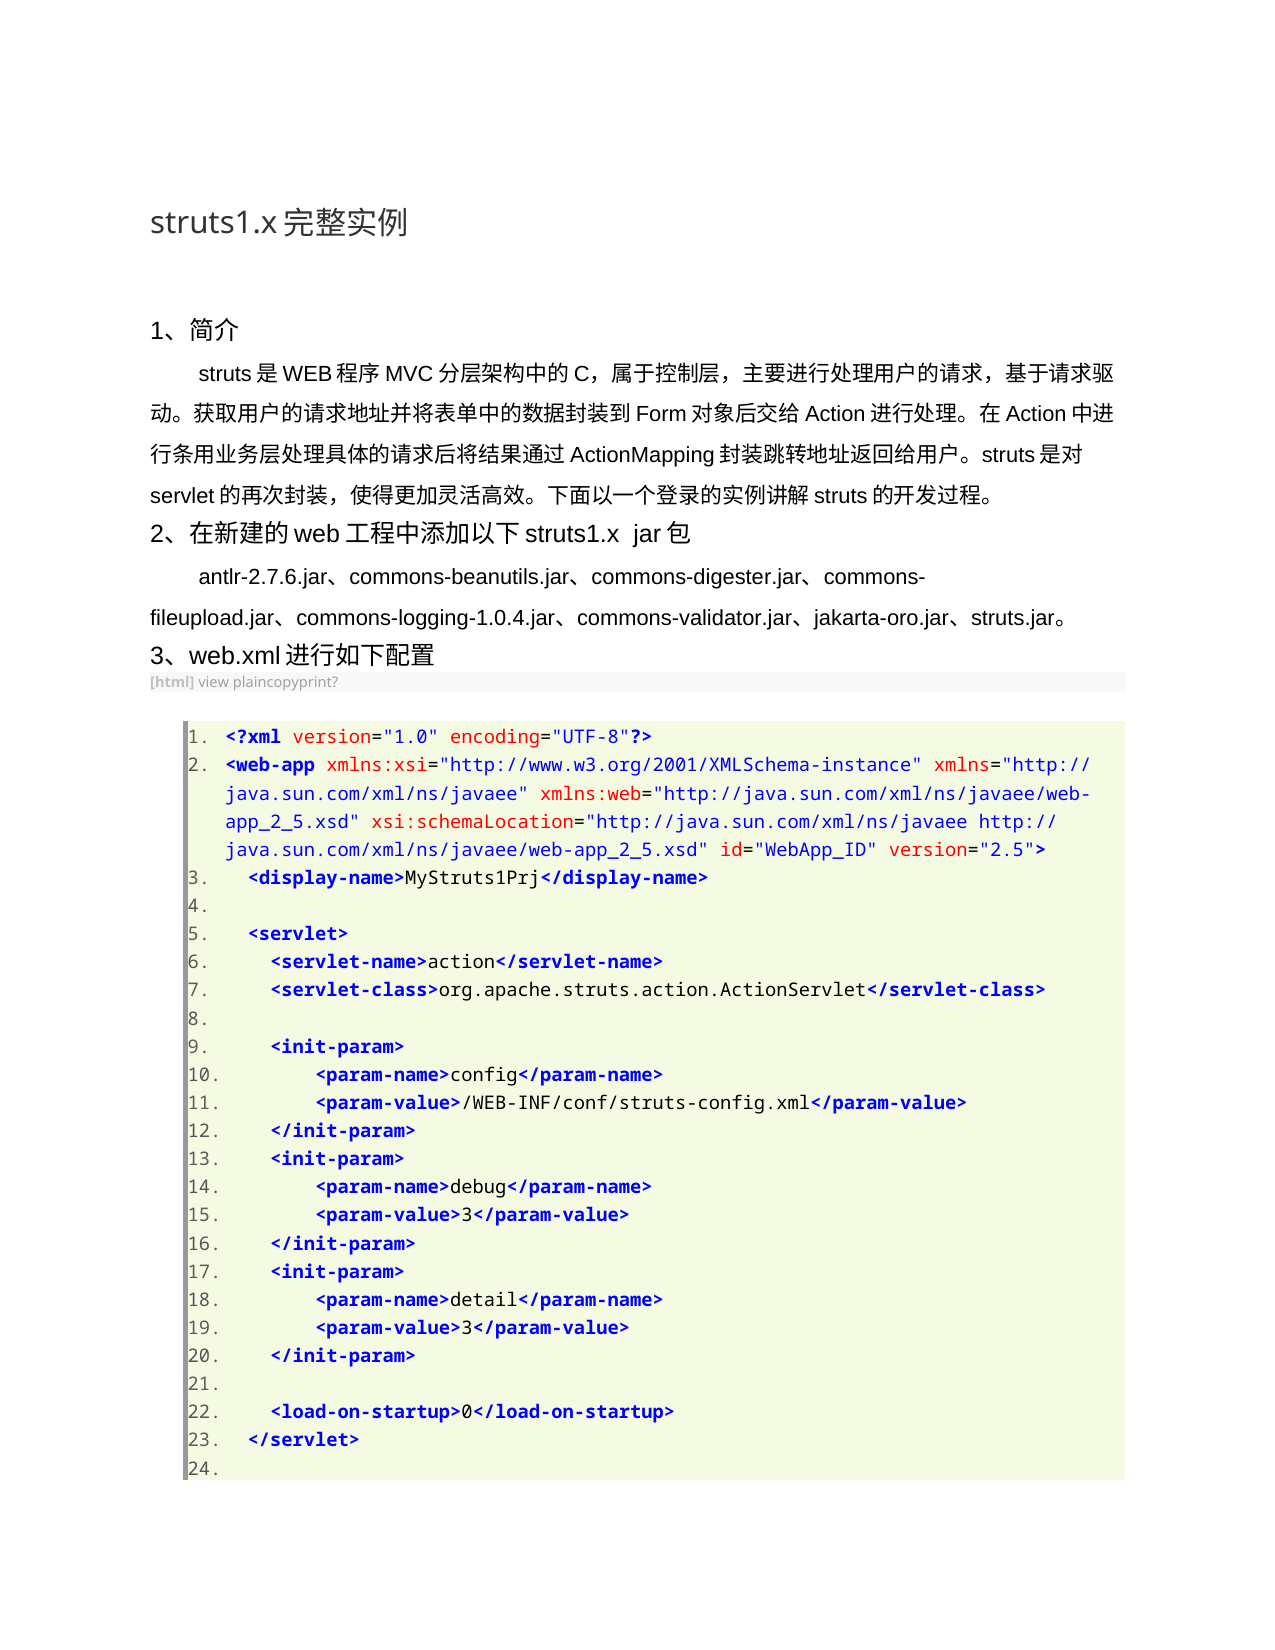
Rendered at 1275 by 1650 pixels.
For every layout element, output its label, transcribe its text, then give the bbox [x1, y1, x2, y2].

list <init-param> [188, 1030, 1125, 1058]
list <init-param> [188, 1255, 1125, 1283]
list <param-value>3</param-value> [188, 1312, 1125, 1340]
list <servlet-name>action</servlet-name> [188, 946, 1125, 974]
text 3、web.xml进行如下配置 [150, 631, 1125, 672]
list </init-param> [188, 1340, 1125, 1368]
list <display-name>MyStruts1Prj</display-name> [188, 862, 1125, 890]
list <param-name>config</param-name> [188, 1058, 1125, 1087]
list </init-param> [188, 1227, 1125, 1255]
list <param-value>/WEB-INF/conf/struts-config.xml</param-value> [188, 1087, 1125, 1115]
list <servlet-class>org.apache.struts.action.ActionServlet</servlet-class> [188, 974, 1125, 1002]
text antlr-2.7.6.jar、commons-beanutils.jar、commons-digester.jar、commons-fileupload.jar、commons-logging-1.0.4.jar、commons-validator.jar、jakarta-oro.jar、struts.jar。 [150, 550, 1125, 631]
list <servlet> [188, 918, 1125, 946]
list </servlet> [188, 1424, 1125, 1452]
text struts1.x完整实例 [150, 197, 1125, 244]
list <param-name>debug</param-name> [188, 1171, 1125, 1199]
list <param-name>detail</param-name> [188, 1283, 1125, 1312]
list <init-param> [188, 1143, 1125, 1171]
list <param-value>3</param-value> [188, 1199, 1125, 1227]
list </init-param> [188, 1115, 1125, 1143]
list <web-app xmlns:xsi="http://www.w3.org/2001/XMLSchema-instance" xmlns="http://java.sun.com/xml/ns/javaee" xmlns:web="http://java.sun.com/xml/ns/javaee/web-app_2_5.xsd" xsi:schemaLocation="http://java.sun.com/xml/ns/javaee http://java.sun.com/xml/ns/javaee/web-app_2_5.xsd" id="WebApp_ID" version="2.5"> [188, 749, 1125, 862]
text 2、在新建的web工程中添加以下struts1.x jar包 [150, 509, 1125, 550]
text 1、简介 [150, 306, 1125, 347]
list <?xml version="1.0" encoding="UTF-8"?> [188, 721, 1125, 749]
text struts是WEB程序MVC分层架构中的C，属于控制层，主要进行处理用户的请求，基于请求驱动。获取用户的请求地址并将表单中的数据封装到Form对象后交给Action进行处理。在Action中进行条用业务层处理具体的请求后将结果通过ActionMapping封装跳转地址返回给用户。struts是对servlet的再次封装，使得更加灵活高效。下面以一个登录的实例讲解struts的开发过程。 [150, 347, 1125, 509]
list <load-on-startup>0</load-on-startup> [188, 1396, 1125, 1424]
text [html] view plaincopyprint? [150, 672, 1125, 692]
